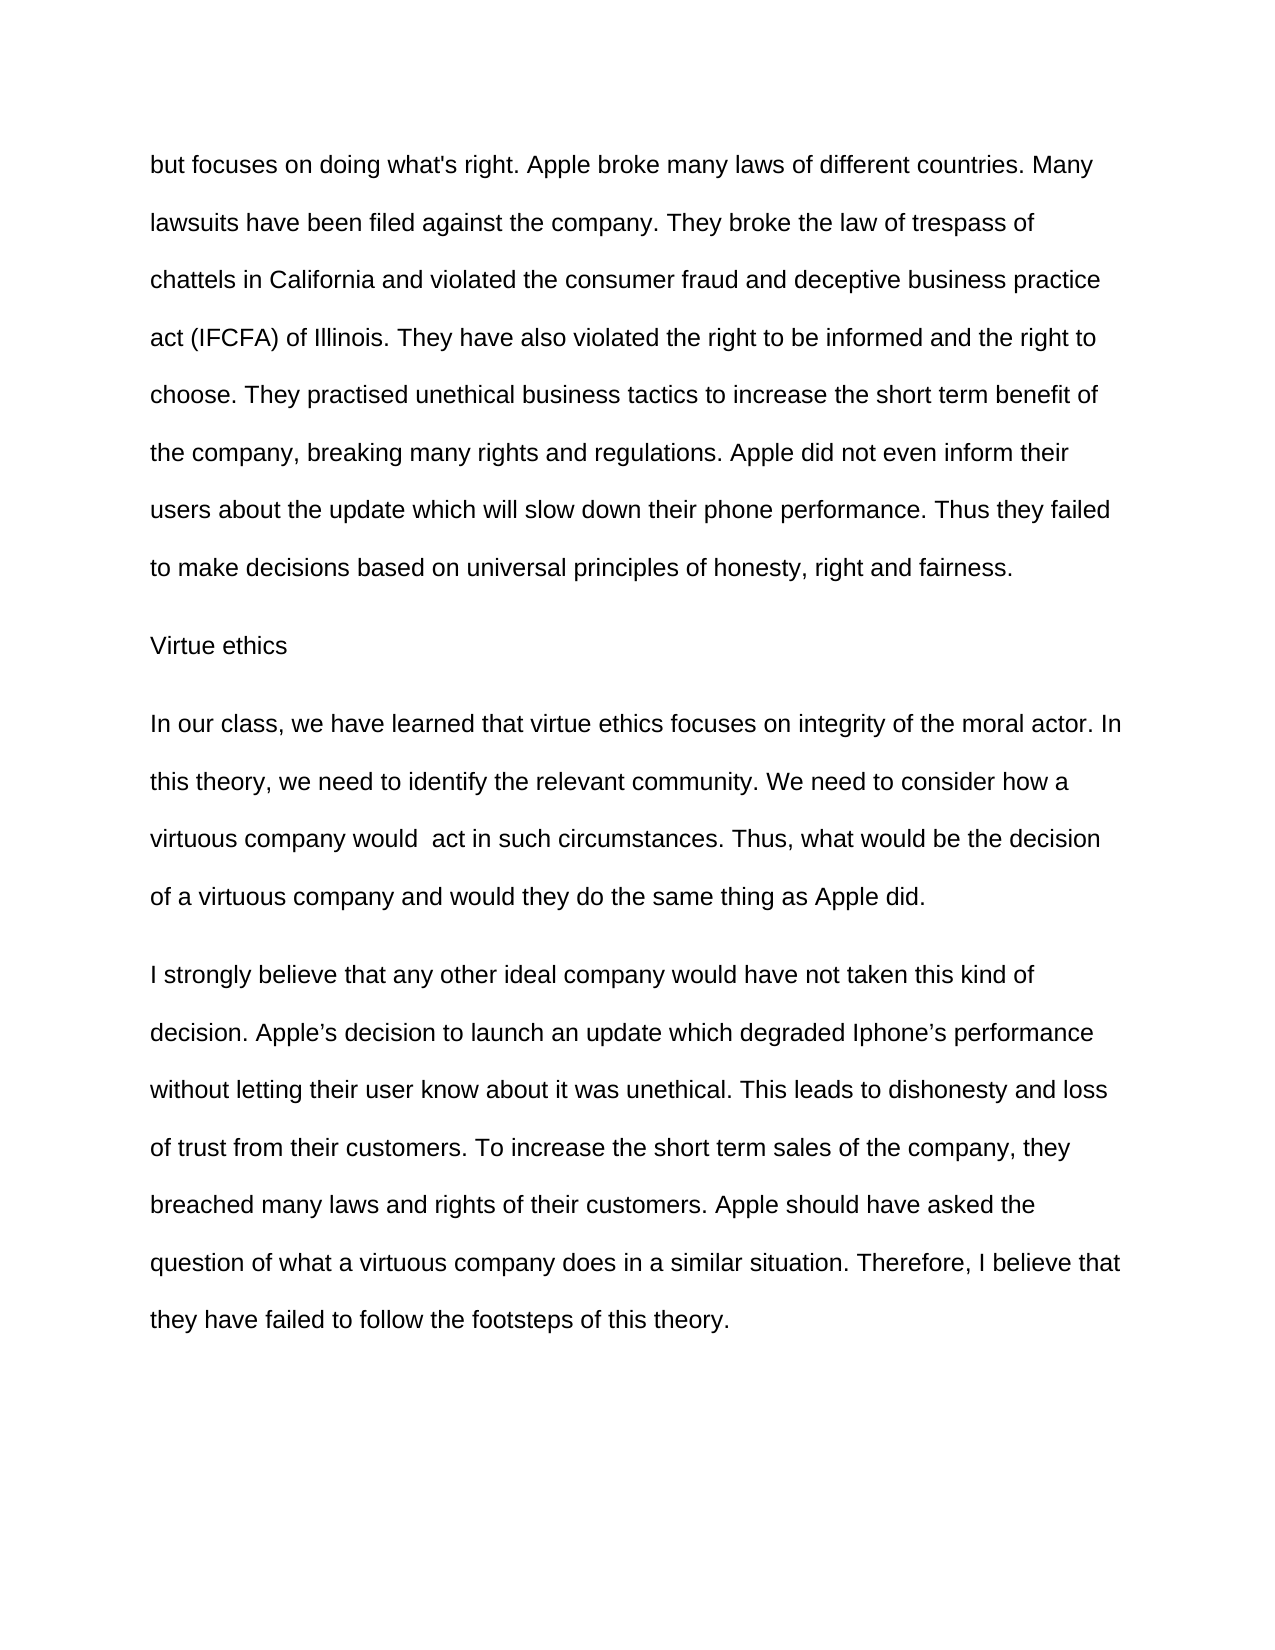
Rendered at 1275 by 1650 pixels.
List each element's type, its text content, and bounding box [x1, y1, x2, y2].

text Virtue ethics [150, 631, 1125, 659]
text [150, 150, 1125, 581]
text In our class, we have learned that virtue ethics focuses on integrity of the moral actor. In this theory, we need to identify the relevant community. We need to consider how a virtuous company would act in such circumstances. Thus, what would be the decision of a virtuous company and would they do the same thing as Apple did. [150, 709, 1125, 910]
text I strongly believe that any other ideal company would have not taken this kind of decision. Apple’s decision to launch an update which degraded Iphone’s performance without letting their user know about it was unethical. This leads to dishonesty and loss of trust from their customers. To increase the short term sales of the company, they breached many laws and rights of their customers. Apple should have asked the question of what a virtuous company does in a similar situation. Therefore, I believe that they have failed to follow the footsteps of this theory. [150, 960, 1125, 1334]
